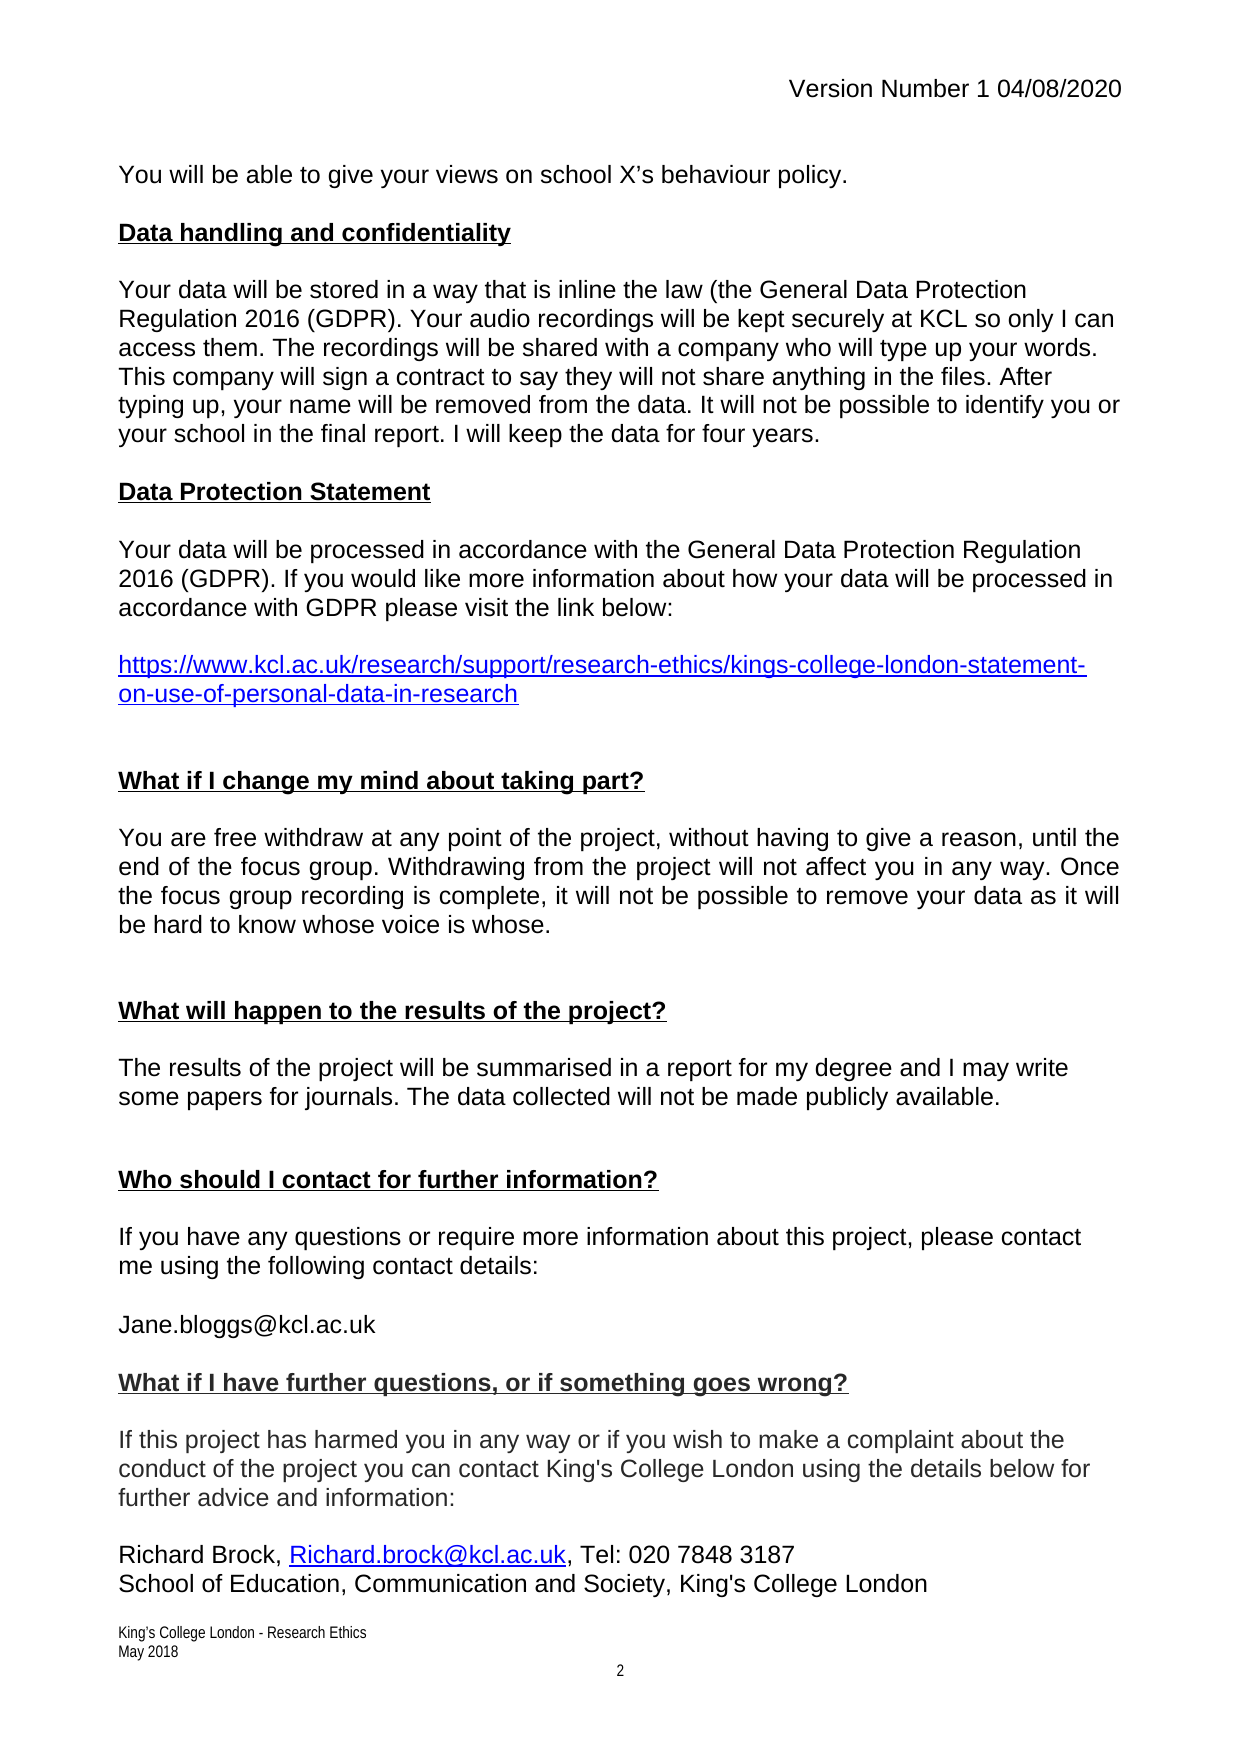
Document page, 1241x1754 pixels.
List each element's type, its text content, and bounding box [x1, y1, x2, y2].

text Jane.bloggs@kcl.ac.uk [118, 1310, 1122, 1339]
text If this project has harmed you in any way or if you wish to make a complaint about the conduct of the project you can contact King's College London using the details below for further advice and information: [118, 1425, 1122, 1512]
text https://www.kcl.ac.uk/research/support/research-ethics/kings-college-london-statement-on-use-of-personal-data-in-research [118, 651, 1122, 708]
text Richard Brock, Richard.brock@kcl.ac.uk, Tel: 020 7848 3187 [118, 1540, 1122, 1569]
text What will happen to the results of the project? [118, 996, 1122, 1025]
text The results of the project will be summarised in a report for my degree and I may write some papers for journals. The data collected will not be made publicly available. [118, 1053, 1122, 1111]
text You are free withdraw at any point of the project, without having to give a reason, until the end of the focus group. Withdrawing from the project will not affect you in any way. Once the focus group recording is complete, it will not be possible to remove your data as it will be hard to know whose voice is whose. [118, 823, 1122, 938]
text School of Education, Communication and Society, King's College London [118, 1569, 1122, 1598]
text Your data will be stored in a way that is inline the law (the General Data Protection Regulation 2016 (GDPR). Your audio recordings will be kept securely at KCL so only I can access them. The recordings will be shared with a company who will type up your words. This company will sign a contract to say they will not share anything in the files. After typing up, your name will be removed from the data. It will not be possible to identify you or your school in the final report. I will keep the data for four years. [118, 276, 1122, 448]
text Data Protection Statement [118, 477, 1122, 506]
text What if I change my mind about taking part? [118, 766, 1122, 795]
text If you have any questions or require more information about this project, please contact me using the following contact details: [118, 1222, 1122, 1280]
text What if I have further questions, or if something goes wrong? [118, 1368, 1122, 1397]
text You will be able to give your views on school X’s behaviour policy. [118, 161, 1122, 189]
text Who should I contact for further information? [118, 1165, 1122, 1194]
text Data handling and confidentiality [118, 218, 1122, 247]
text Your data will be processed in accordance with the General Data Protection Regulation 2016 (GDPR). If you would like more information about how your data will be processed in accordance with GDPR please visit the link below: [118, 535, 1122, 621]
